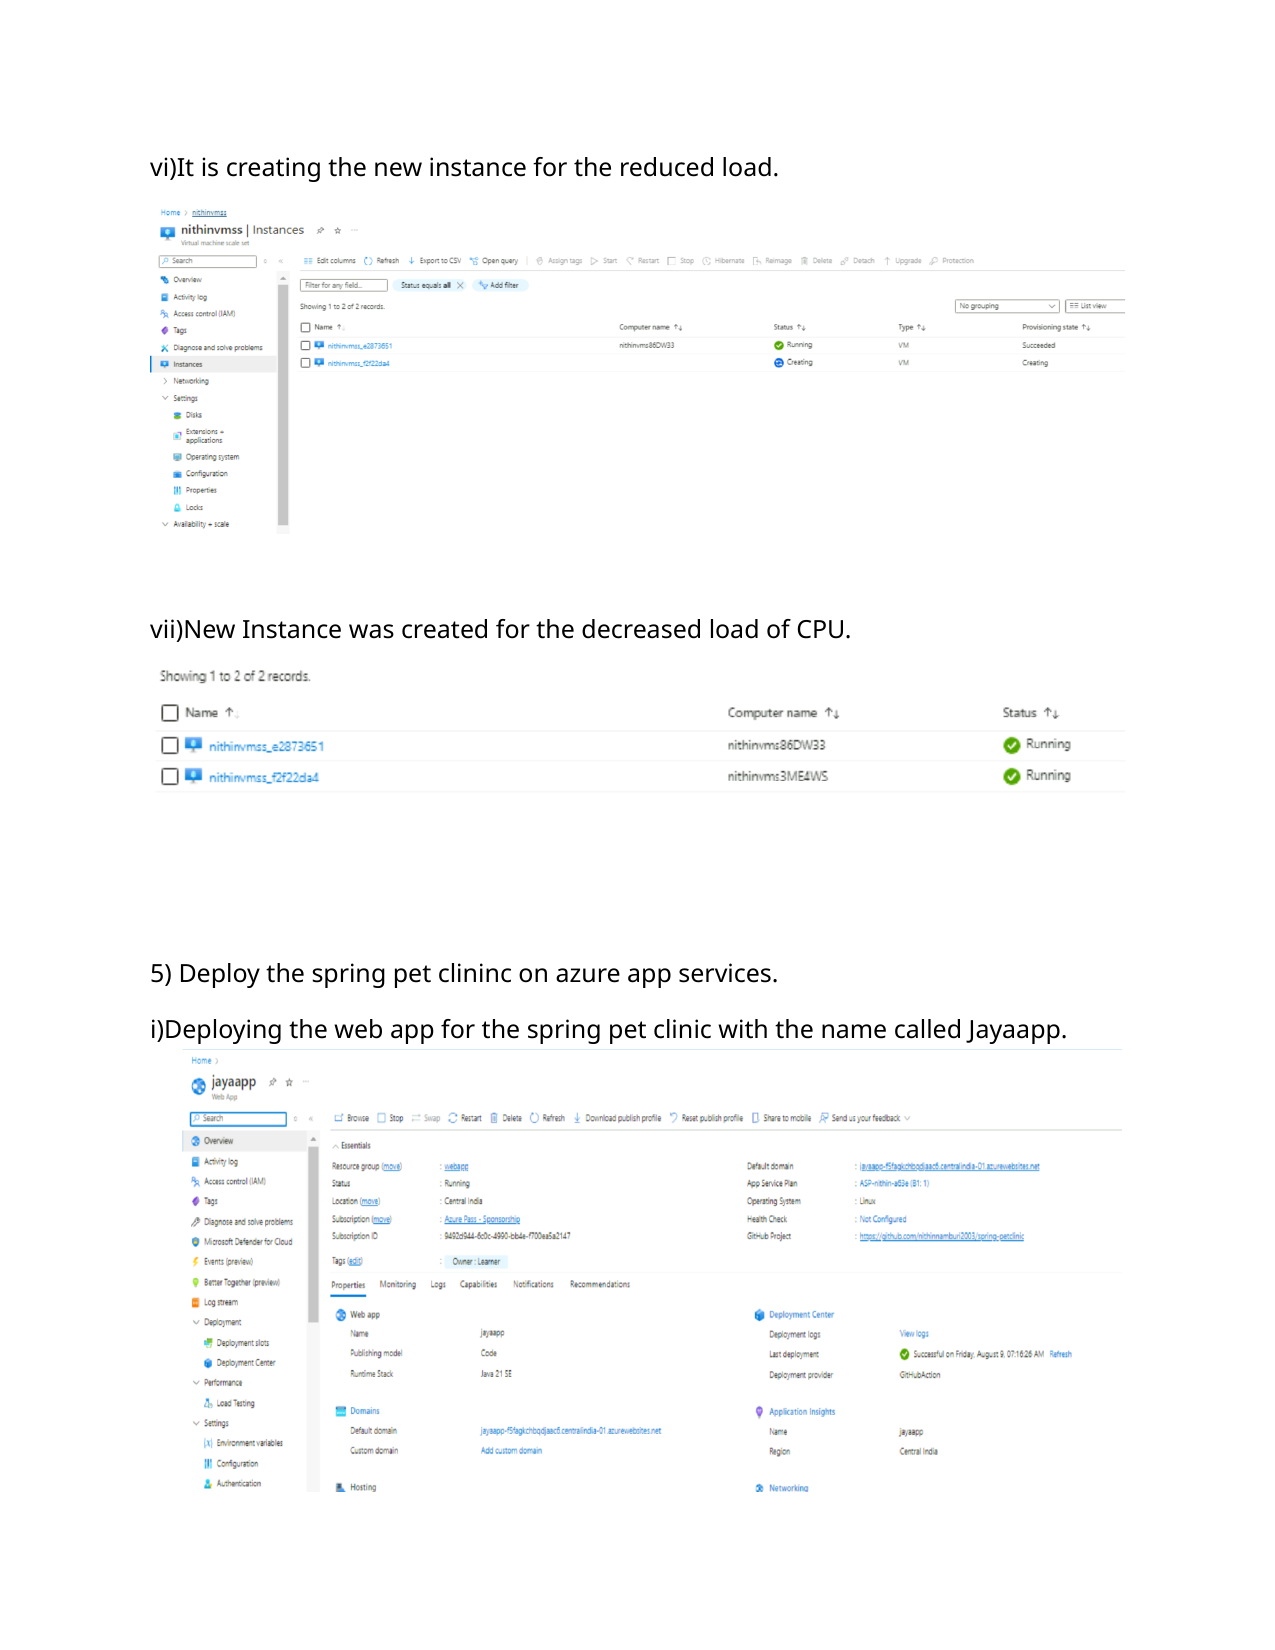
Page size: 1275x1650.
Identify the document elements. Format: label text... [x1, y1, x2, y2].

text vii)New Instance was created for the decreased load of CPU. [150, 611, 1125, 645]
text vi)It is creating the new instance for the reduced load. [150, 150, 1125, 184]
text i)Deploying the web app for the spring pet clinic with the name called Jayaapp. [150, 1012, 1125, 1046]
picture [150, 667, 1125, 879]
picture [181, 1049, 1122, 1491]
picture [150, 205, 1125, 534]
text 5) Deploy the spring pet clininc on azure app services. [150, 956, 1125, 990]
